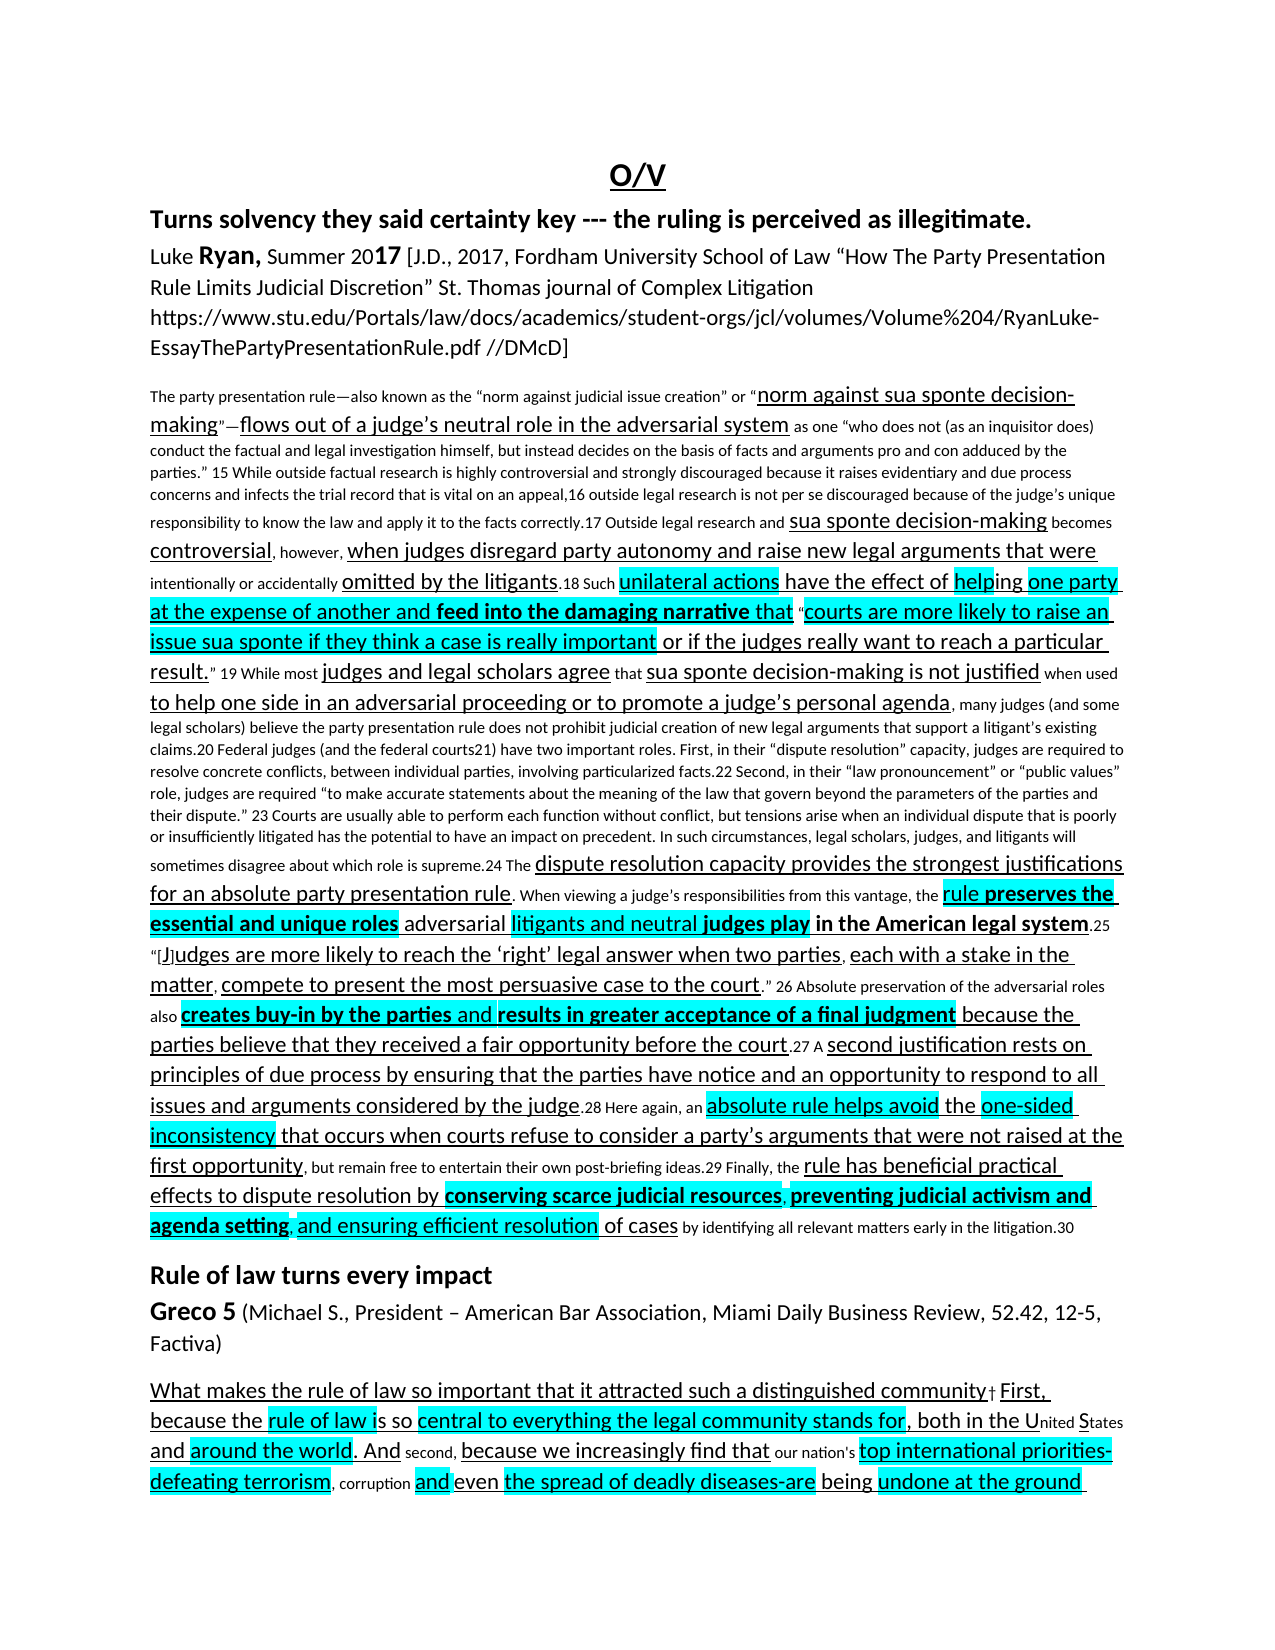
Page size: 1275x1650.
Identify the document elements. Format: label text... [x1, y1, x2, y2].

text Greco 5 (Michael S., President – American Bar Association, Miami Daily Business Review, 52.42, 12-5, Factiva) [150, 1294, 1125, 1357]
subtitle O/V [150, 154, 1125, 195]
text The party presentation rule—also known as the “norm against judicial issue creation” or “norm against sua sponte decision-making”—flows out of a judge’s neutral role in the adversarial system as one “who does not (as an inquisitor does) conduct the factual and legal investigation himself, but instead decides on the basis of facts and arguments pro and con adduced by the parties.” 15 While outside factual research is highly controversial and strongly discouraged because it raises evidentiary and due process concerns and infects the trial record that is vital on an appeal,16 outside legal research is not per se discouraged because of the judge’s unique responsibility to know the law and apply it to the facts correctly.17 Outside legal research and sua sponte decision-making becomes controversial, however, when judges disregard party autonomy and raise new legal arguments that were intentionally or accidentally omitted by the litigants.18 Such unilateral actions have the effect of helping one party at the expense of another and feed into the damaging narrative that “courts are more likely to raise an issue sua sponte if they think a case is really important or if the judges really want to reach a particular result.” 19 While most judges and legal scholars agree that sua sponte decision-making is not justified when used to help one side in an adversarial proceeding or to promote a judge’s personal agenda, many judges (and some legal scholars) believe the party presentation rule does not prohibit judicial creation of new legal arguments that support a litigant’s existing claims.20 Federal judges (and the federal courts21) have two important roles. First, in their “dispute resolution” capacity, judges are required to resolve concrete conflicts, between individual parties, involving particularized facts.22 Second, in their “law pronouncement” or “public values” role, judges are required “to make accurate statements about the meaning of the law that govern beyond the parameters of the parties and their dispute.” 23 Courts are usually able to perform each function without conflict, but tensions arise when an individual dispute that is poorly or insufficiently litigated has the potential to have an impact on precedent. In such circumstances, legal scholars, judges, and litigants will sometimes disagree about which role is supreme.24 The dispute resolution capacity provides the strongest justifications for an absolute party presentation rule. When viewing a judge’s responsibilities from this vantage, the rule preserves the essential and unique roles adversarial litigants and neutral judges play in the American legal system.25 “[J]udges are more likely to reach the ‘right’ legal answer when two parties, each with a stake in the matter, compete to present the most persuasive case to the court.” 26 Absolute preservation of the adversarial roles also creates buy-in by the parties and results in greater acceptance of a final judgment because the parties believe that they received a fair opportunity before the court.27 A second justification rests on principles of due process by ensuring that the parties have notice and an opportunity to respond to all issues and arguments considered by the judge.28 Here again, an absolute rule helps avoid the one-sided inconsistency that occurs when courts refuse to consider a party’s arguments that were not raised at the first opportunity, but remain free to entertain their own post-briefing ideas.29 Finally, the rule has beneficial practical effects to dispute resolution by conserving scarce judicial resources, preventing judicial activism and agenda setting, and ensuring efficient resolution of cases by identifying all relevant matters early in the litigation.30 [150, 380, 1125, 1240]
subtitle Turns solvency they said certainty key --- the ruling is perceived as illegitimate. [150, 202, 1125, 235]
subtitle Rule of law turns every impact [150, 1258, 1125, 1292]
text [150, 1376, 1125, 1495]
text Luke Ryan, Summer 2017 [J.D., 2017, Fordham University School of Law “How The Party Presentation Rule Limits Judicial Discretion” St. Thomas journal of Complex Litigation https://www.stu.edu/Portals/law/docs/academics/student-orgs/jcl/volumes/Volume%204/RyanLuke-EssayThePartyPresentationRule.pdf //DMcD] [150, 238, 1125, 362]
